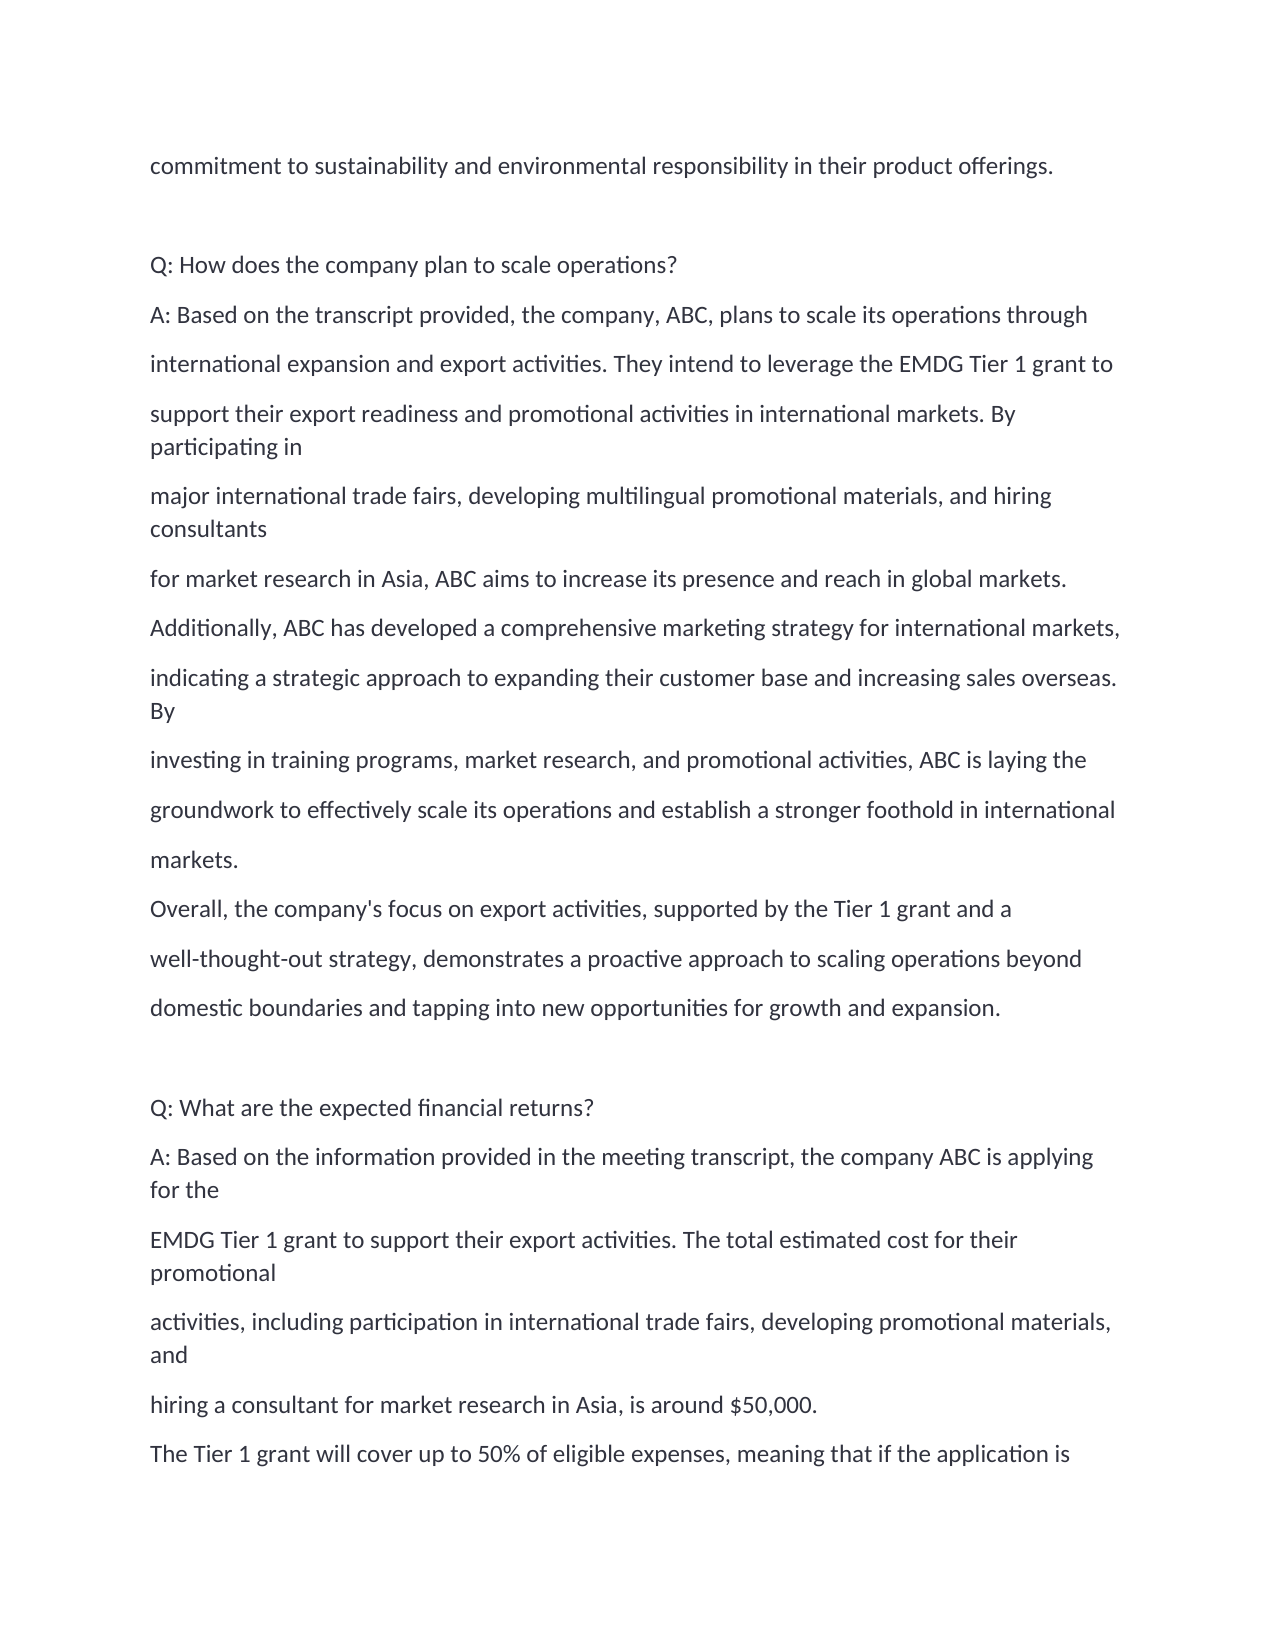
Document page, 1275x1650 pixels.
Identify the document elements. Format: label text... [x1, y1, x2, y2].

text indicating a strategic approach to expanding their customer base and increasing sales overseas. By [150, 662, 1125, 726]
text hiring a consultant for market research in Asia, is around $50,000. [150, 1389, 1125, 1419]
text for market research in Asia, ABC aims to increase its presence and reach in global markets. [150, 563, 1125, 593]
text EMDG Tier 1 grant to support their export activities. The total estimated cost for their promotional [150, 1224, 1125, 1287]
text support their export readiness and promotional activities in international markets. By participating in [150, 398, 1125, 461]
text investing in training programs, market research, and promotional activities, ABC is laying the [150, 744, 1125, 775]
text commitment to sustainability and environmental responsibility in their product offerings. [150, 150, 1125, 181]
text A: Based on the information provided in the meeting transcript, the company ABC is applying for the [150, 1141, 1125, 1205]
text well-thought-out strategy, demonstrates a proactive approach to scaling operations beyond [150, 943, 1125, 973]
text international expansion and export activities. They intend to leverage the EMDG Tier 1 grant to [150, 348, 1125, 379]
text The Tier 1 grant will cover up to 50% of eligible expenses, meaning that if the application is [150, 1438, 1125, 1469]
text Q: What are the expected financial returns? [150, 1092, 1125, 1122]
text domestic boundaries and tapping into new opportunities for growth and expansion. [150, 992, 1125, 1023]
text A: Based on the transcript provided, the company, ABC, plans to scale its operations through [150, 299, 1125, 329]
text Overall, the company's focus on export activities, supported by the Tier 1 grant and a [150, 893, 1125, 924]
text markets. [150, 844, 1125, 874]
text activities, including participation in international trade fairs, developing promotional materials, and [150, 1306, 1125, 1370]
text Additionally, ABC has developed a comprehensive marketing strategy for international markets, [150, 612, 1125, 643]
text Q: How does the company plan to scale operations? [150, 249, 1125, 280]
text major international trade fairs, developing multilingual promotional materials, and hiring consultants [150, 480, 1125, 544]
text groundwork to effectively scale its operations and establish a stronger foothold in international [150, 794, 1125, 825]
